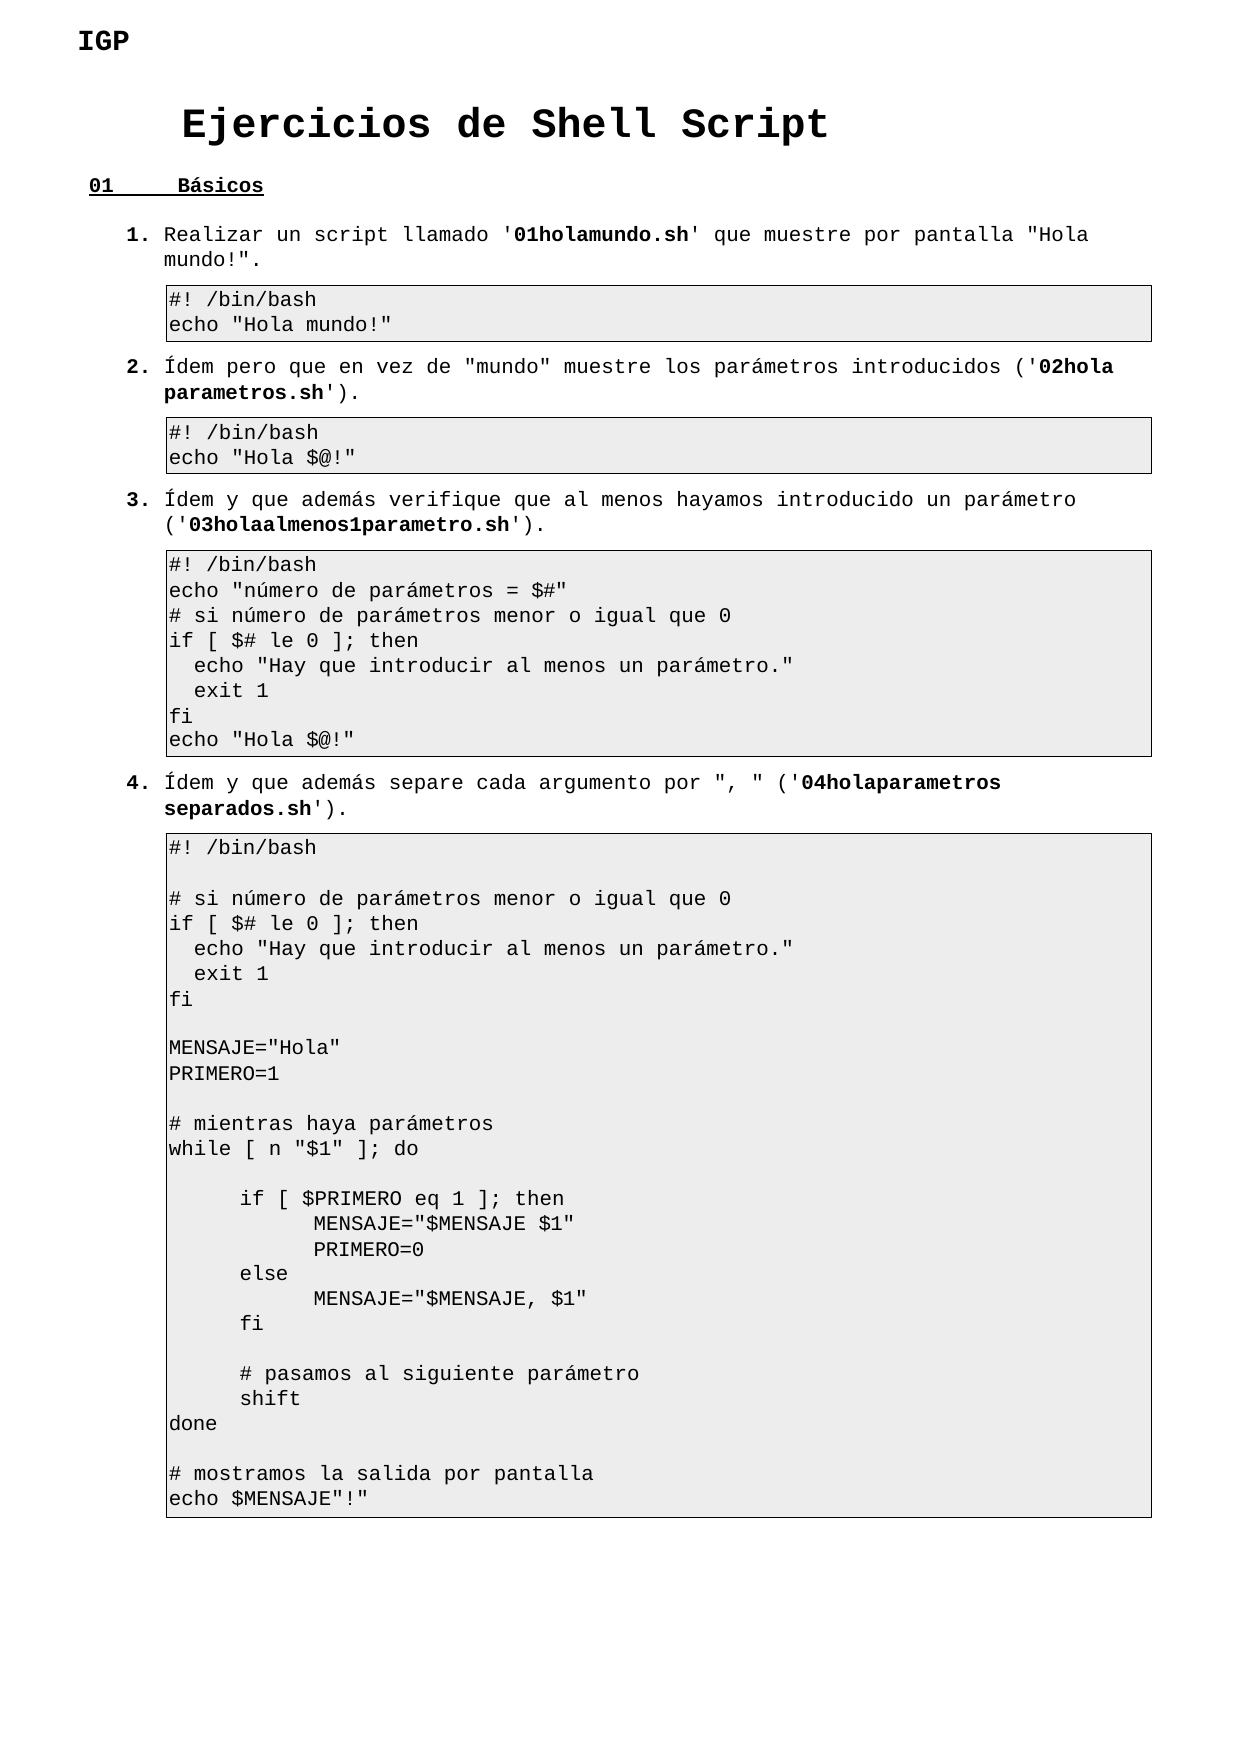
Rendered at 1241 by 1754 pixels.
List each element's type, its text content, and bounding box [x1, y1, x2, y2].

list Ídem y que además separe cada argumento por ", " ('04­hola­parametros­ separados.sh'). [126, 561, 1042, 821]
list Ídem y que además verifique que al menos hayamos introducido un parámetro ('03­hola­al­menos­1­parametro.sh'). [126, 428, 1080, 538]
list Realizar un script llamado '01­hola­mundo.sh' que muestre por pantalla "Hola mundo!". [126, 224, 1117, 273]
title Ejercicios de Shell Script [181, 103, 1163, 150]
list Ídem pero que en vez de "mundo" muestre los parámetros introducidos ('02­hola­ parametros.sh'). [126, 296, 1142, 405]
subtitle ­ Básicos [89, 175, 1163, 199]
